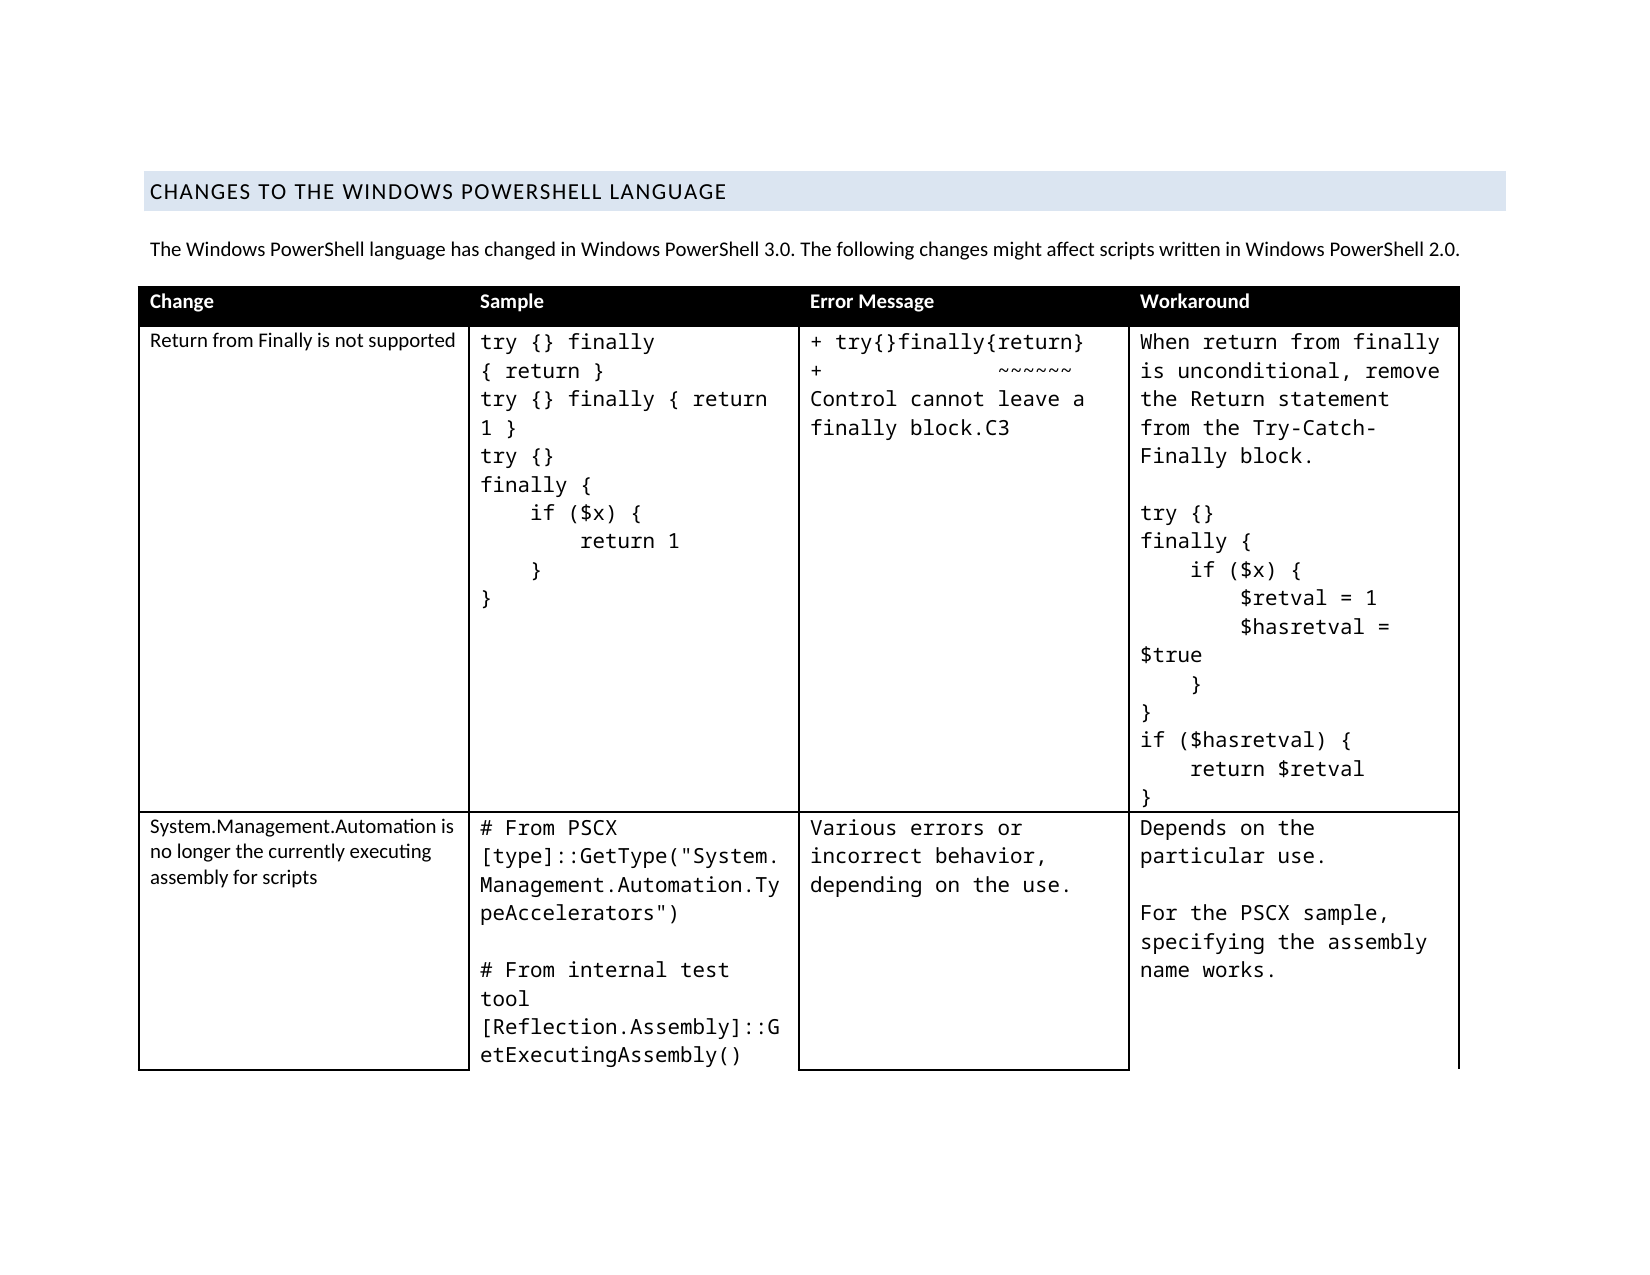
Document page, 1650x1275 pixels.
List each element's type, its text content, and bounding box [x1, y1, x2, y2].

table_cell When return from finally is unconditional, remove the Return statement from the Try-Catch-Finally block. try {} finally { if ($x) { $retval = 1 $hasretval = $true } } if ($hasretval) { return $retval } [1130, 327, 1458, 811]
table_cell # From PSCX [type]::GetType("System.Management.Automation.TypeAccelerators") # From internal test tool [Reflection.Assembly]::GetExecutingAssembly() [470, 813, 798, 1069]
table_cell Various errors or incorrect behavior, depending on the use. [800, 813, 1128, 1069]
table_header Sample [470, 289, 798, 325]
table_cell Return from Finally is not supported [140, 327, 468, 811]
table_cell System.Management.Automation is no longer the currently executing assembly for scripts [140, 813, 468, 1069]
text The Windows PowerShell language has changed in Windows PowerShell 3.0. The following changes might affect scripts written in Windows PowerShell 2.0. [150, 236, 1500, 262]
table_cell + try{}finally{return} + ~~~~~~ Control cannot leave a finally block.C3 [800, 327, 1128, 811]
table_cell try {} finally { return } try {} finally { return 1 } try {} finally { if ($x) { return 1 } } [470, 327, 798, 811]
table_header Change [140, 289, 468, 325]
table_header Error Message [800, 289, 1128, 325]
subtitle Changes to the Windows PowerShell Language [150, 177, 1500, 205]
table_header Workaround [1130, 289, 1458, 325]
table_cell Depends on the particular use. For the PSCX sample, specifying the assembly name works. [1130, 813, 1458, 1069]
